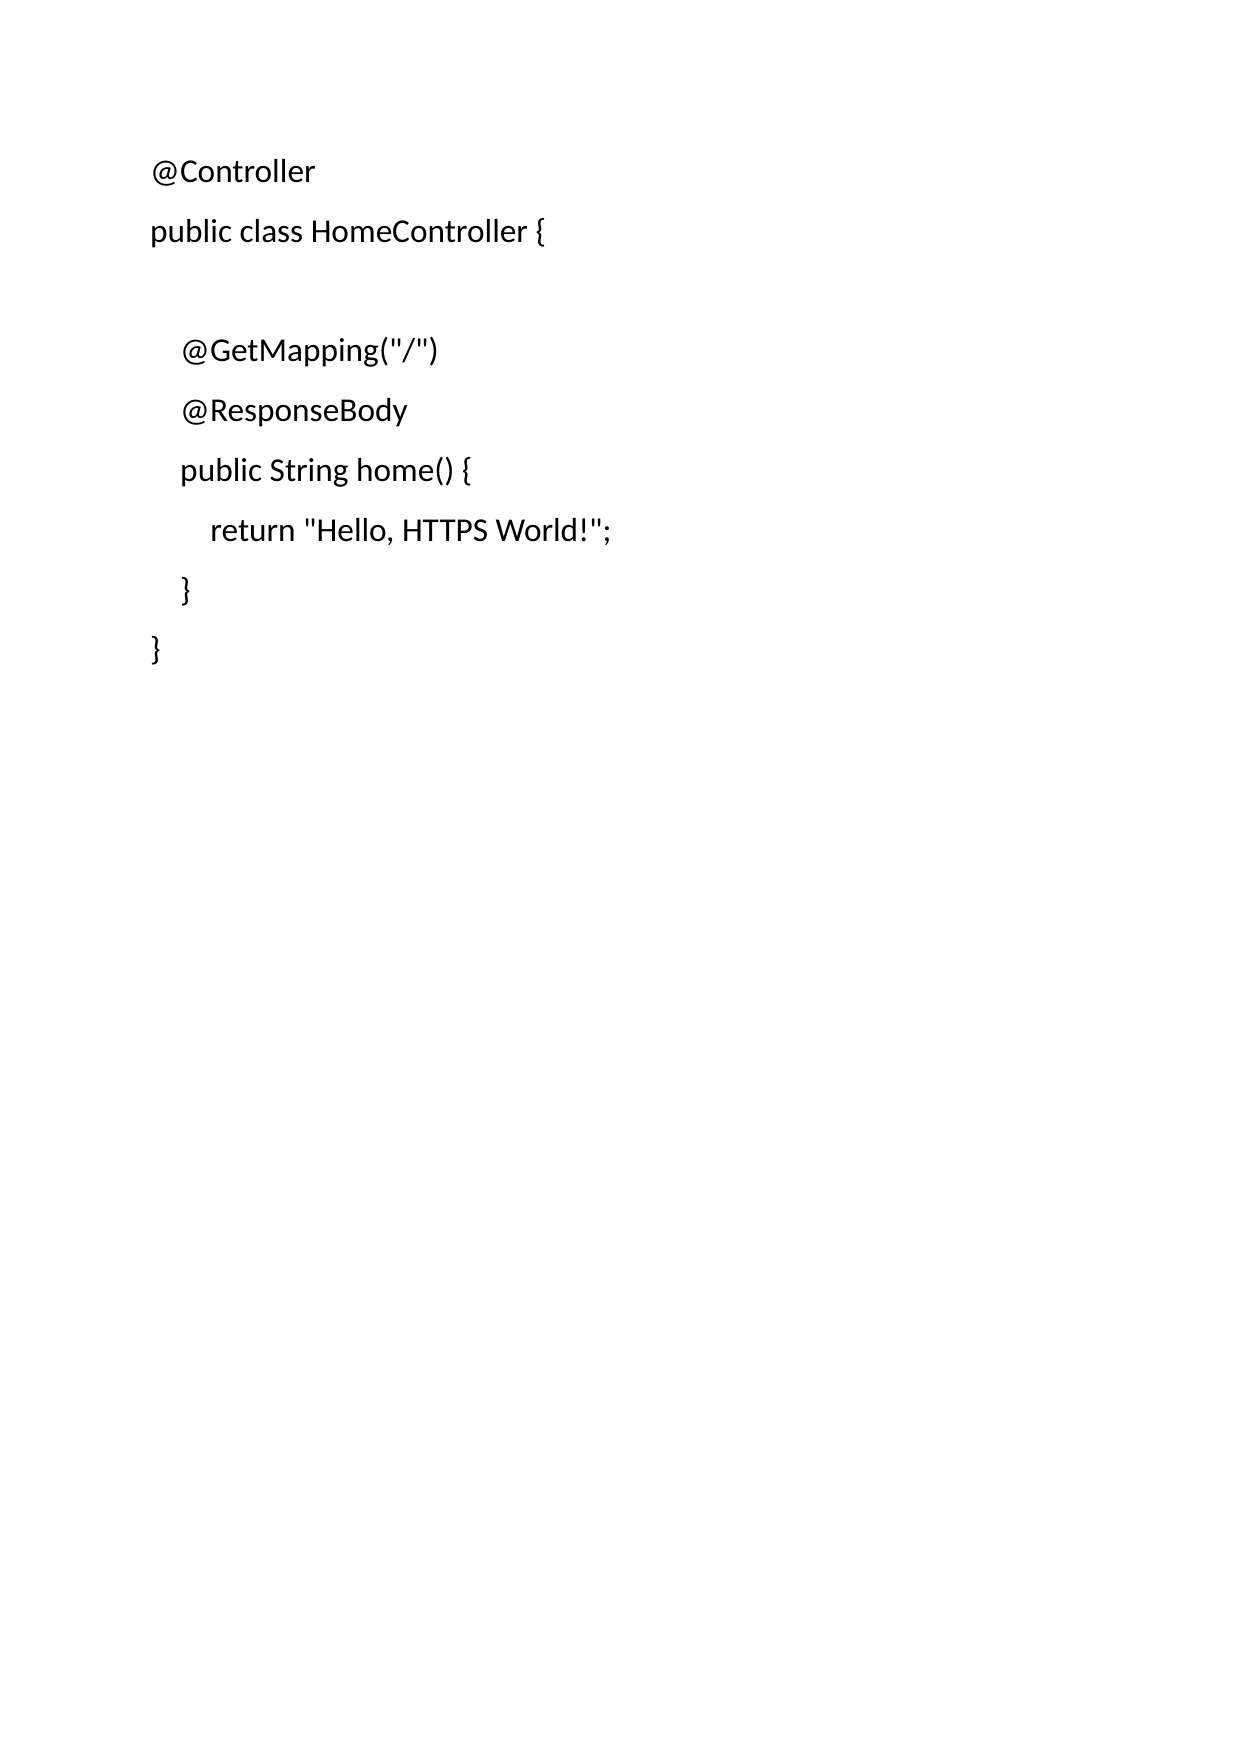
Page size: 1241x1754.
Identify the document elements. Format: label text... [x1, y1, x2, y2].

text public String home() { [150, 449, 1090, 490]
text } [150, 568, 1090, 609]
text public class HomeController { [150, 210, 1090, 251]
text @ResponseBody [150, 389, 1090, 430]
text @Controller [150, 150, 1090, 191]
text return "Hello, HTTPS World!"; [150, 509, 1090, 549]
text @GetMapping("/") [150, 329, 1090, 370]
text } [150, 628, 1090, 669]
